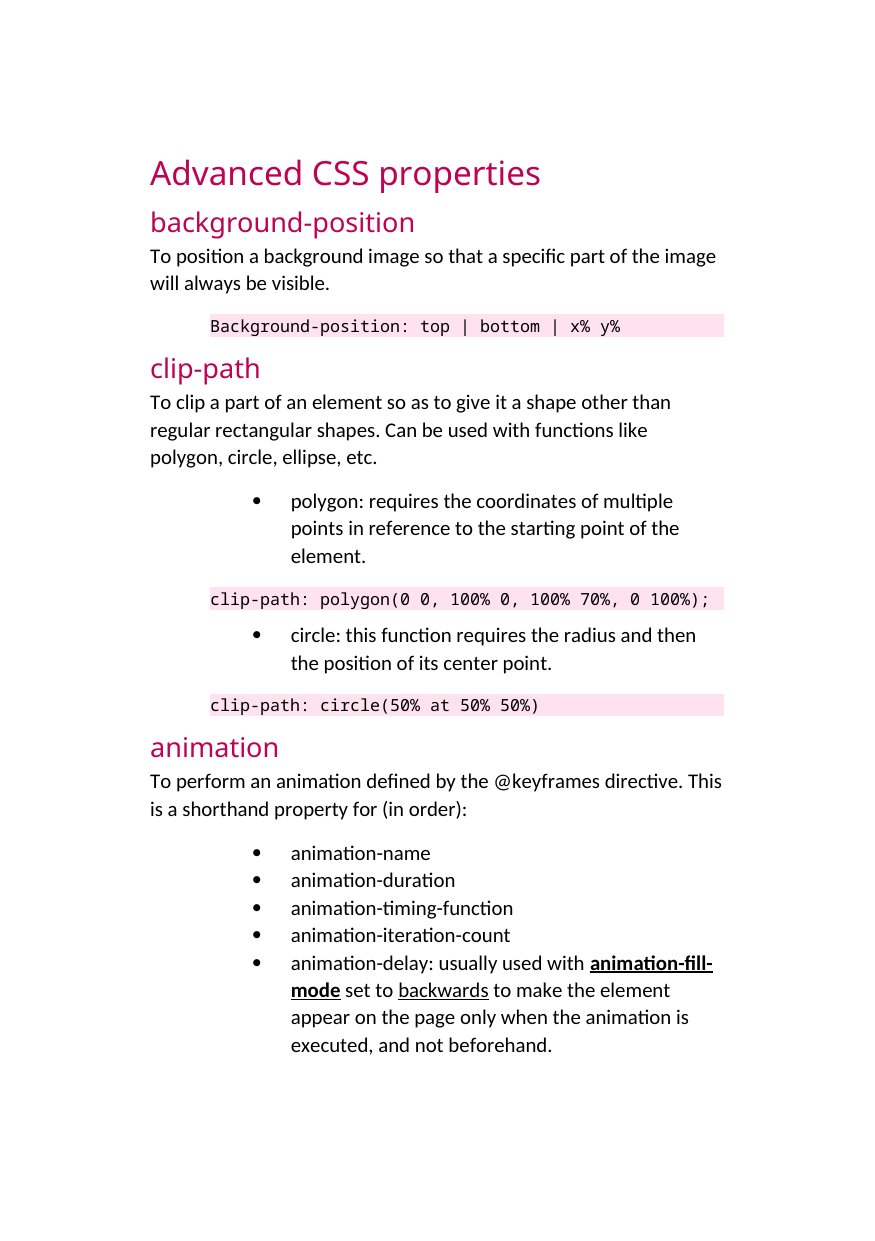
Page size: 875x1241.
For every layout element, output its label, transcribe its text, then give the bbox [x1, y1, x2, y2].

text To position a background image so that a specific part of the image will always be visible. [150, 243, 724, 296]
list animation-timing-function [253, 895, 724, 920]
text To perform an animation defined by the @keyframes directive. This is a shorthand property for (in order): [150, 769, 724, 822]
list animation-delay: usually used with animation-fill-mode set to backwards to make the element appear on the page only when the animation is executed, and not beforehand. [253, 950, 724, 1057]
text To clip a part of an element so as to give it a shape other than regular rectangular shapes. Can be used with functions like polygon, circle, ellipse, etc. [150, 389, 724, 469]
list animation-name [253, 840, 724, 866]
subtitle clip-path [150, 349, 724, 386]
list animation-duration [253, 868, 724, 893]
subtitle background-position [150, 203, 724, 240]
subtitle animation [150, 729, 724, 766]
list animation-iteration-count [253, 922, 724, 948]
text clip-path: polygon(0 0, 100% 0, 100% 70%, 0 100%); [210, 587, 724, 610]
list polygon: requires the coordinates of multiple points in reference to the starting point of the element. [253, 488, 724, 568]
list circle: this function requires the radius and then the position of its center point. [253, 622, 724, 675]
subtitle Advanced CSS properties [150, 150, 724, 195]
text clip-path: circle(50% at 50% 50%) [210, 694, 724, 716]
text Background-position: top | bottom | x% y% [210, 314, 724, 337]
